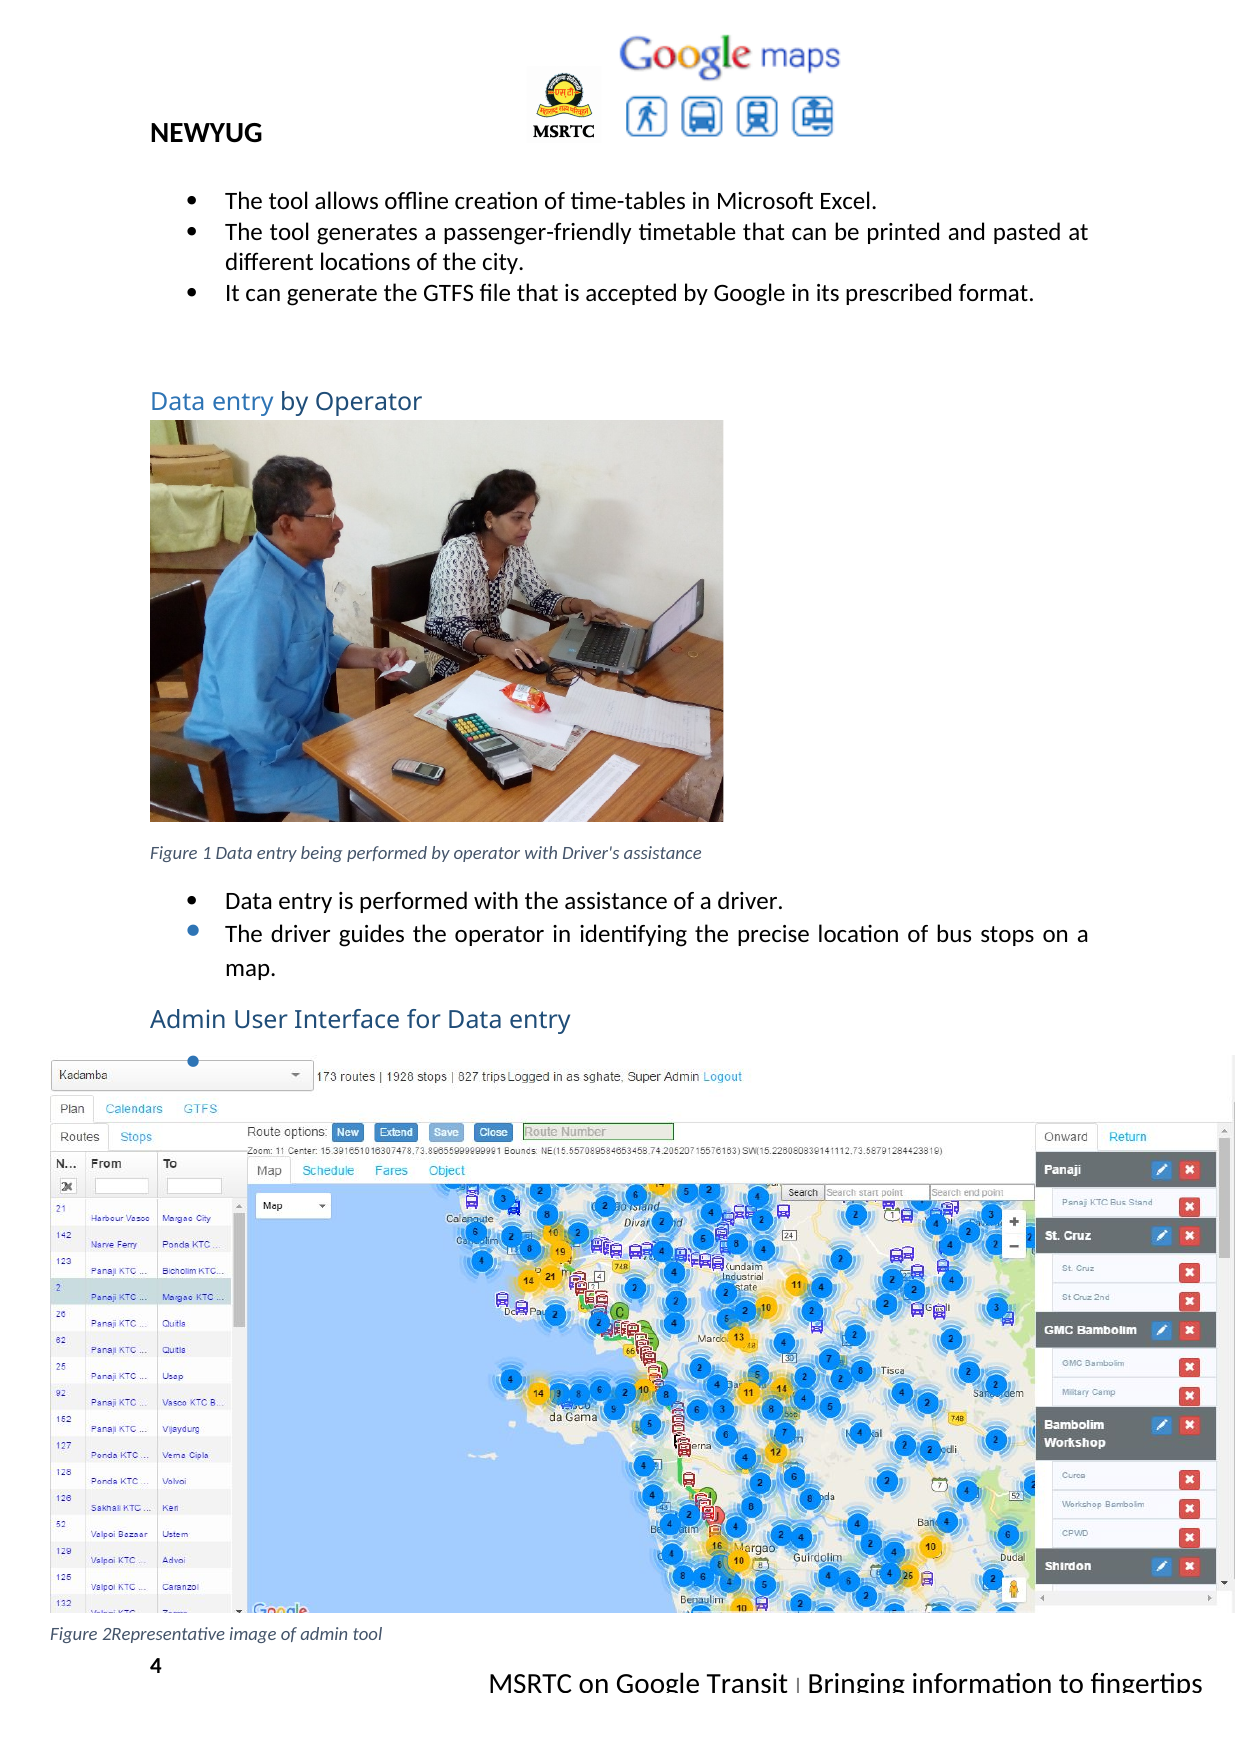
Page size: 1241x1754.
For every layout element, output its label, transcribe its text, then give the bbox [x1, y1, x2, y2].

picture [526, 66, 602, 143]
picture [50, 1055, 1235, 1613]
list Data entry is performed with the assistance of a driver. [187, 885, 1090, 916]
list The driver guides the operator in identifying the precise location of bus stops on a map. [187, 918, 1090, 982]
subtitle Admin User Interface for Data entry [150, 1001, 1090, 1035]
picture [150, 420, 724, 822]
picture [614, 30, 847, 143]
text Figure 1 Data entry being performed by operator with Driver's assistance [150, 841, 1090, 864]
list The tool allows offline creation of time-tables in Microsoft Excel. [187, 185, 1090, 216]
list It can generate the GTFS file that is accepted by Google in its prescribed format. [187, 277, 1090, 307]
list The tool generates a passenger-friendly timetable that can be printed and pasted at different locations of the city. [187, 216, 1090, 277]
subtitle Data entry by Operator [150, 383, 1090, 417]
